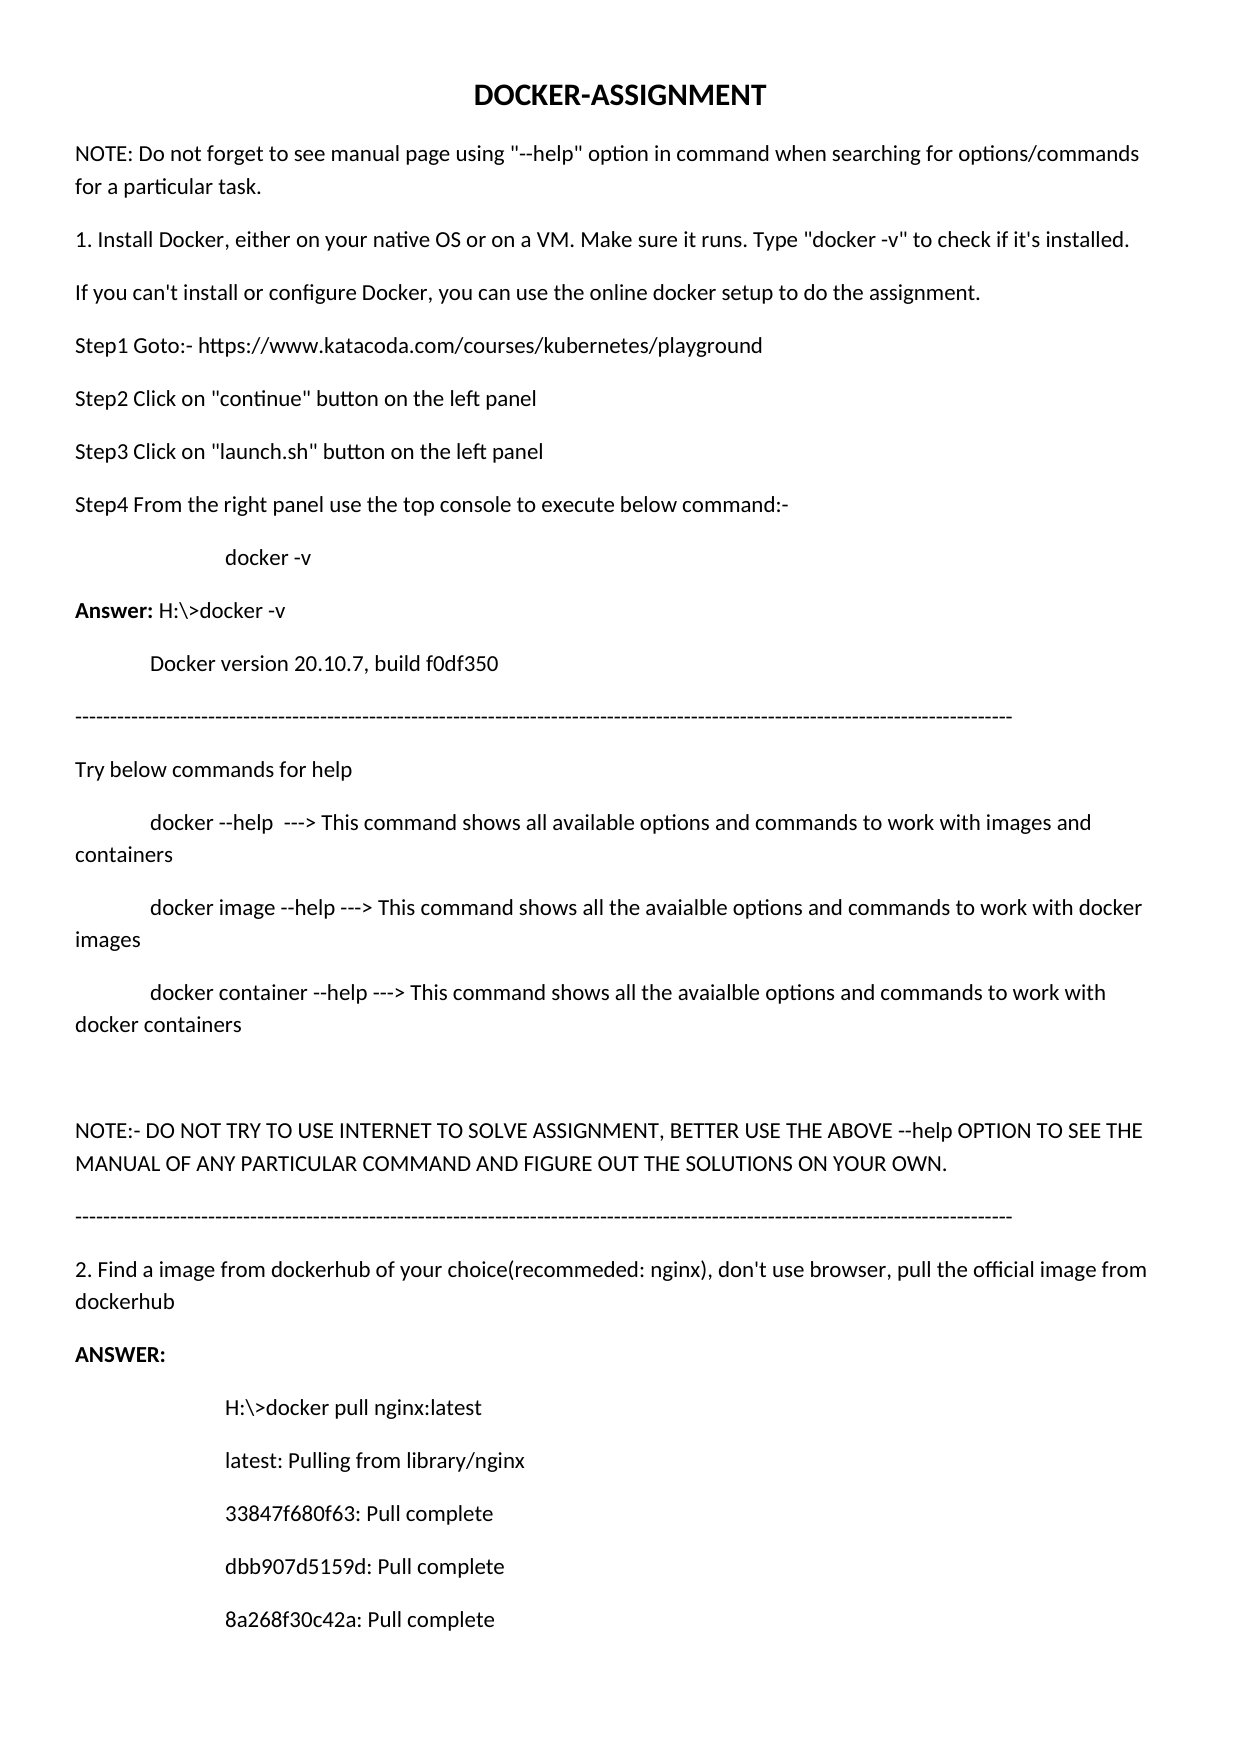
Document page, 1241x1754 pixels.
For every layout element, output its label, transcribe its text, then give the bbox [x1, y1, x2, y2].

text Try below commands for help [75, 755, 1165, 783]
text 33847f680f63: Pull complete [225, 1499, 1165, 1527]
text Step1 Goto:- https://www.katacoda.com/courses/kubernetes/playground [75, 331, 1165, 359]
text Answer: H:\>docker -v [75, 596, 1165, 624]
text docker -v [75, 543, 1165, 571]
text Step2 Click on "continue" button on the left panel [75, 384, 1165, 412]
text -------------------------------------------------------------------------------------------------------------------------------------- [75, 1202, 1165, 1230]
text NOTE: Do not forget to see manual page using "--help" option in command when searching for options/commands for a particular task. [75, 139, 1165, 200]
text 2. Find a image from dockerhub of your choice(recommeded: nginx), don't use browser, pull the official image from dockerhub [75, 1255, 1165, 1315]
text docker container --help ---> This command shows all the avaialble options and commands to work with docker containers [75, 978, 1165, 1039]
text ANSWER: [75, 1340, 1165, 1368]
text 8a268f30c42a: Pull complete [225, 1605, 1165, 1633]
text DOCKER-ASSIGNMENT [75, 75, 1165, 113]
text docker --help ---> This command shows all available options and commands to work with images and containers [75, 808, 1165, 868]
text latest: Pulling from library/nginx [225, 1446, 1165, 1474]
text Step4 From the right panel use the top console to execute below command:- [75, 490, 1165, 518]
text 1. Install Docker, either on your native OS or on a VM. Make sure it runs. Type "docker -v" to check if it's installed. [75, 225, 1165, 253]
text If you can't install or configure Docker, you can use the online docker setup to do the assignment. [75, 278, 1165, 306]
text NOTE:- DO NOT TRY TO USE INTERNET TO SOLVE ASSIGNMENT, BETTER USE THE ABOVE --help OPTION TO SEE THE MANUAL OF ANY PARTICULAR COMMAND AND FIGURE OUT THE SOLUTIONS ON YOUR OWN. [75, 1117, 1165, 1177]
text H:\>docker pull nginx:latest [225, 1393, 1165, 1421]
text docker image --help ---> This command shows all the avaialble options and commands to work with docker images [75, 893, 1165, 953]
text dbb907d5159d: Pull complete [225, 1552, 1165, 1580]
text Step3 Click on "launch.sh" button on the left panel [75, 437, 1165, 465]
text Docker version 20.10.7, build f0df350 [75, 649, 1165, 677]
text -------------------------------------------------------------------------------------------------------------------------------------- [75, 702, 1165, 730]
